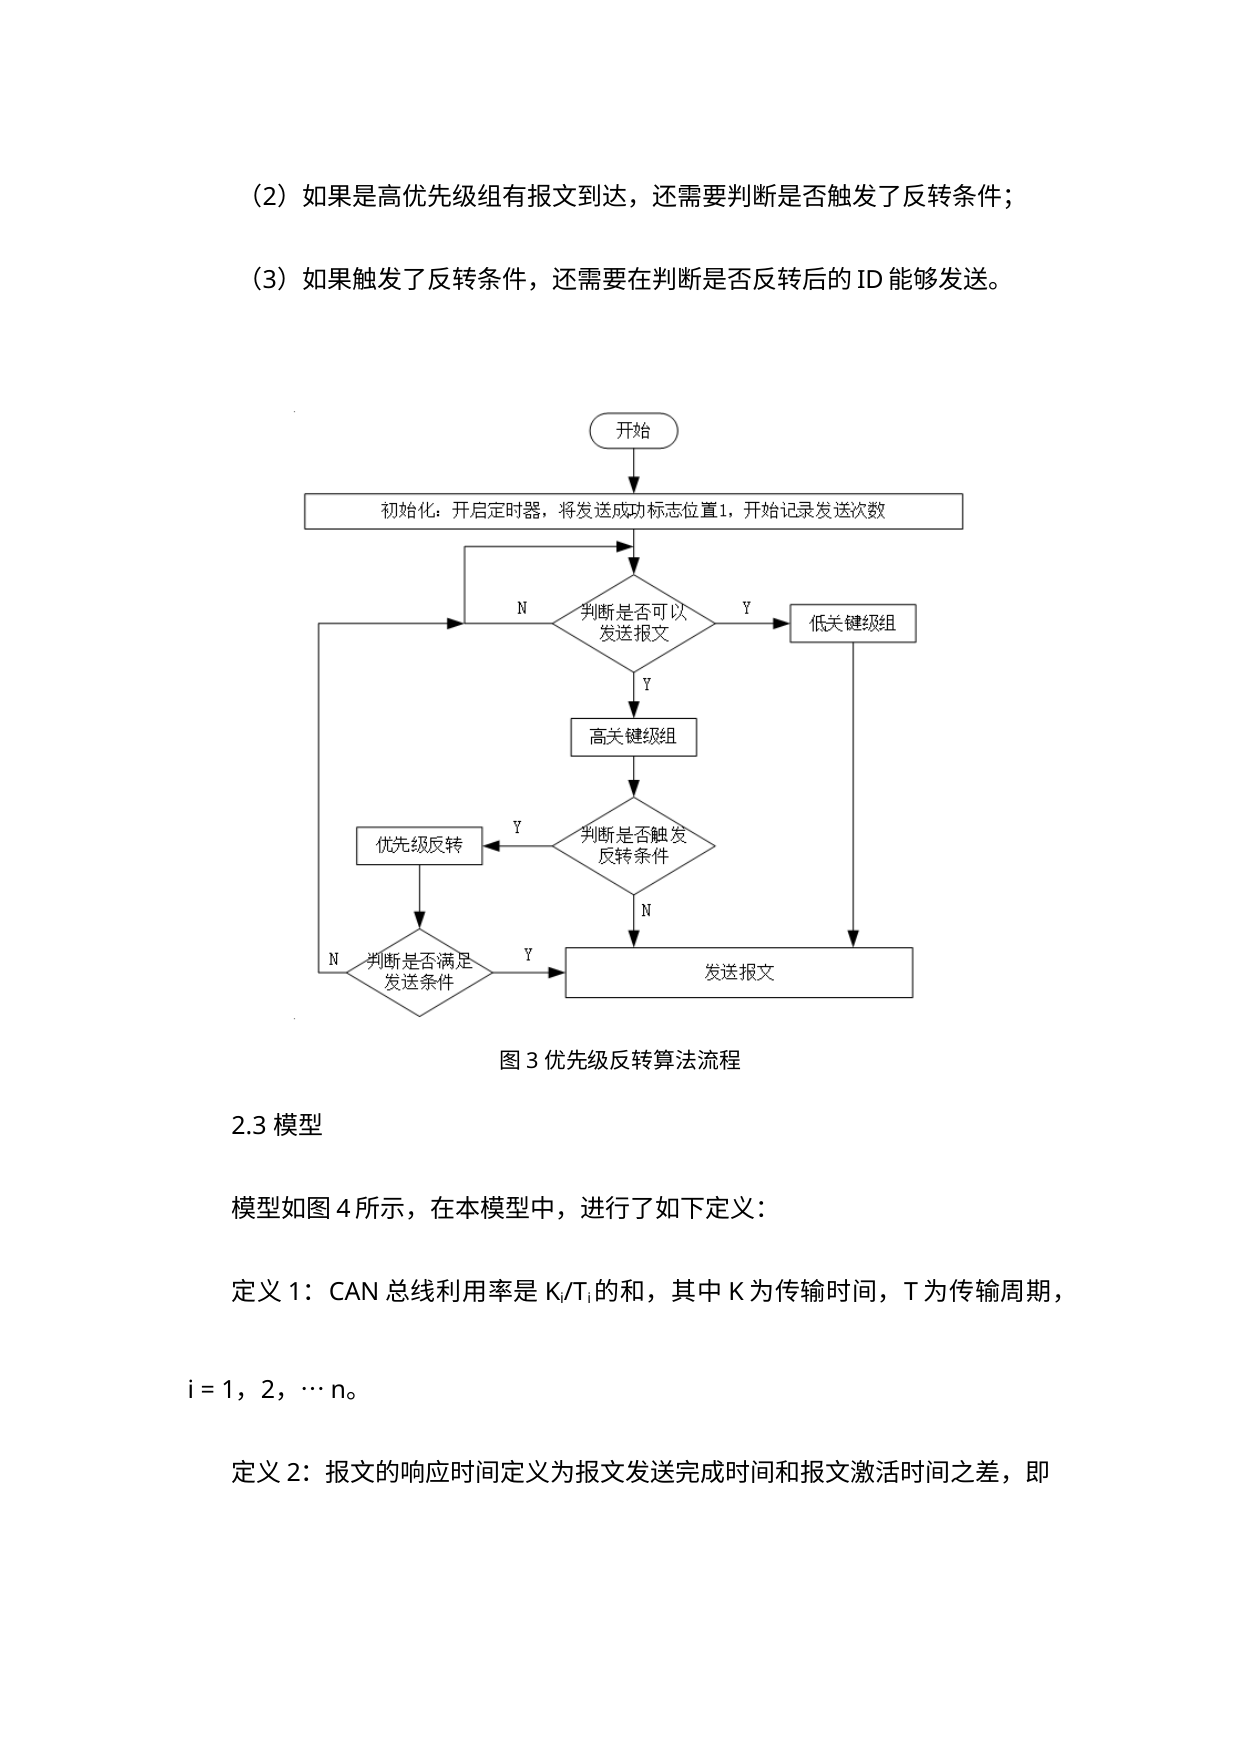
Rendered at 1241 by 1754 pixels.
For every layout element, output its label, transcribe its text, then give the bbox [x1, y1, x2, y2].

text 模型如图4所示，在本模型中，进行了如下定义： [187, 1174, 1053, 1239]
text （3）如果触发了反转条件，还需要在判断是否反转后的ID能够发送。 [187, 245, 1053, 310]
picture [284, 410, 1000, 1027]
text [187, 1438, 1053, 1503]
text 定义1：CAN总线利用率是Ki/Ti的和，其中K为传输时间，T为传输周期，i = 1，2，… n。 [187, 1257, 1053, 1420]
text 图3 优先级反转算法流程 [187, 1043, 1053, 1075]
text 2.3 模型 [187, 1091, 1053, 1156]
text （2）如果是高优先级组有报文到达，还需要判断是否触发了反转条件； [187, 162, 1053, 227]
